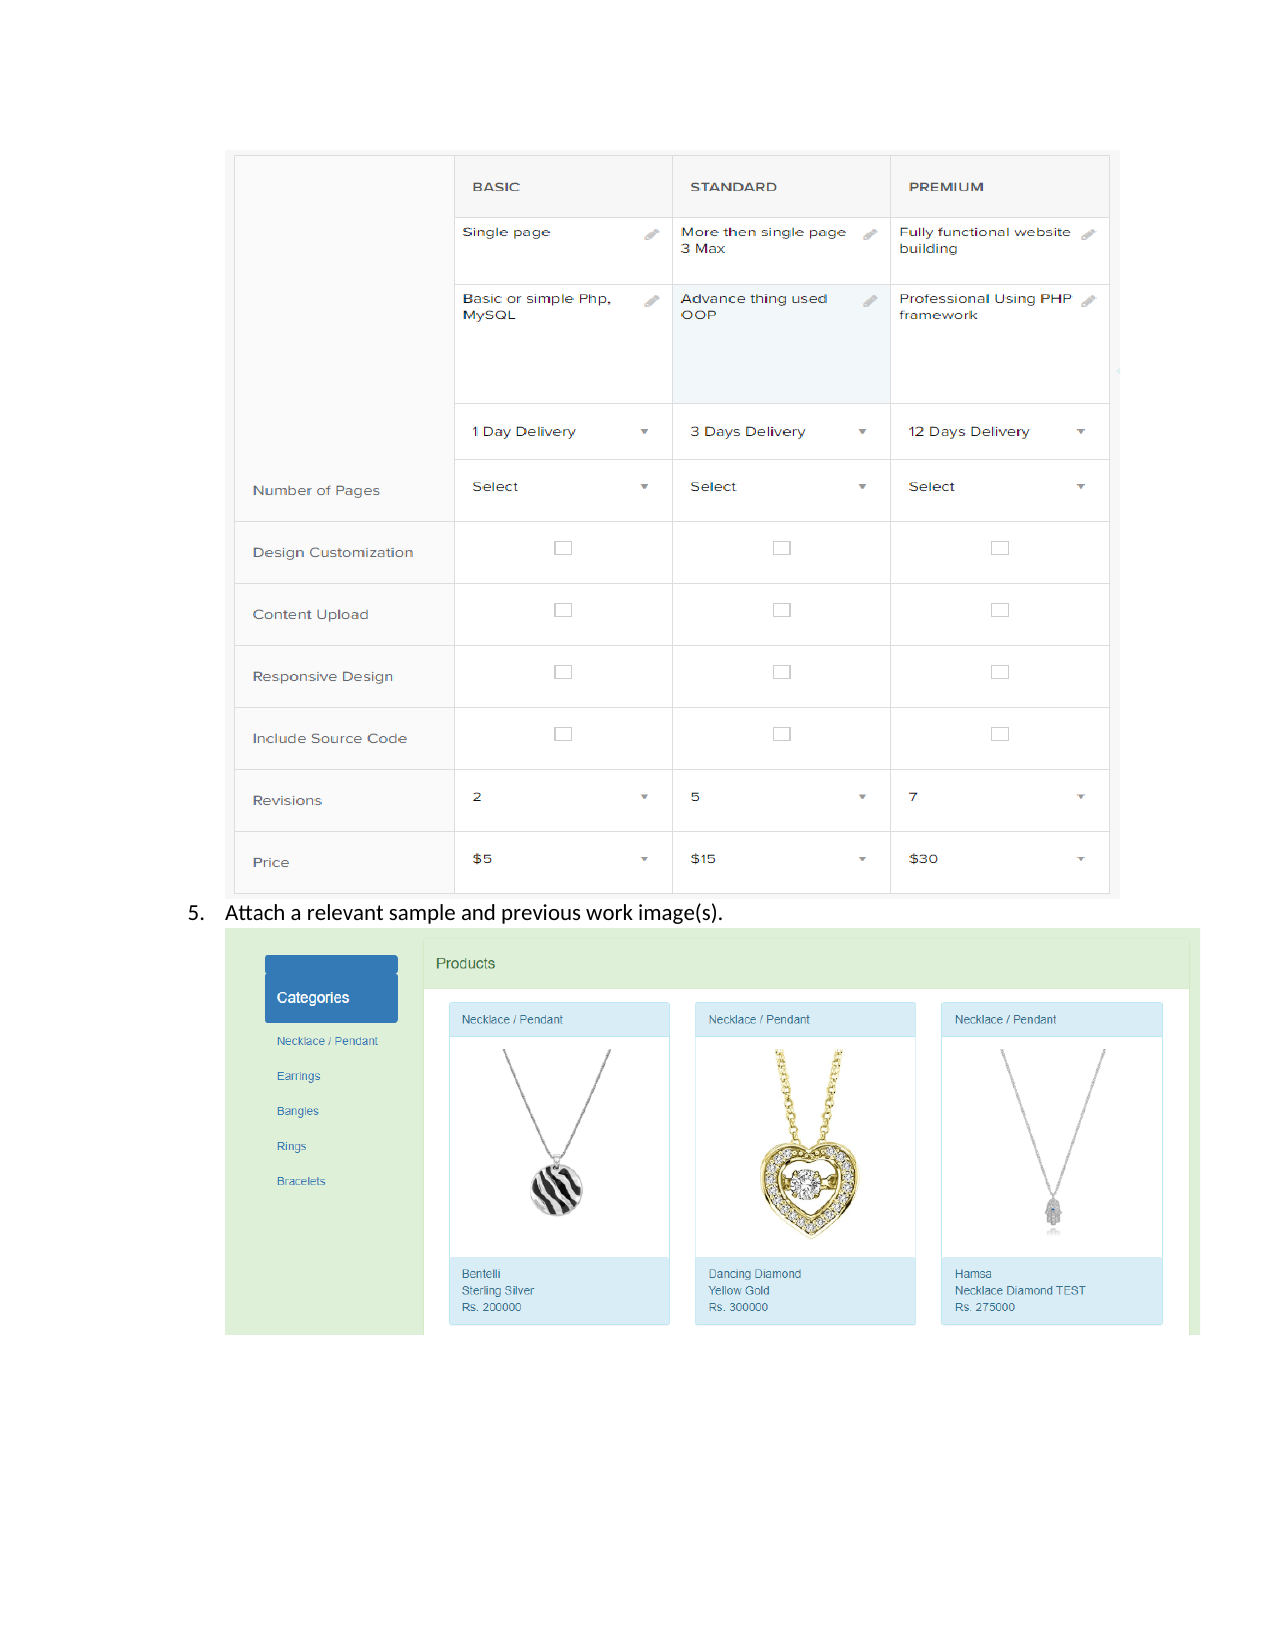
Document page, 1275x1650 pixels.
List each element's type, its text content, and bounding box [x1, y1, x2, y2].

list Attach a relevant sample and previous work image(s). [187, 898, 1125, 926]
picture [225, 150, 1121, 899]
picture [225, 928, 1200, 1335]
